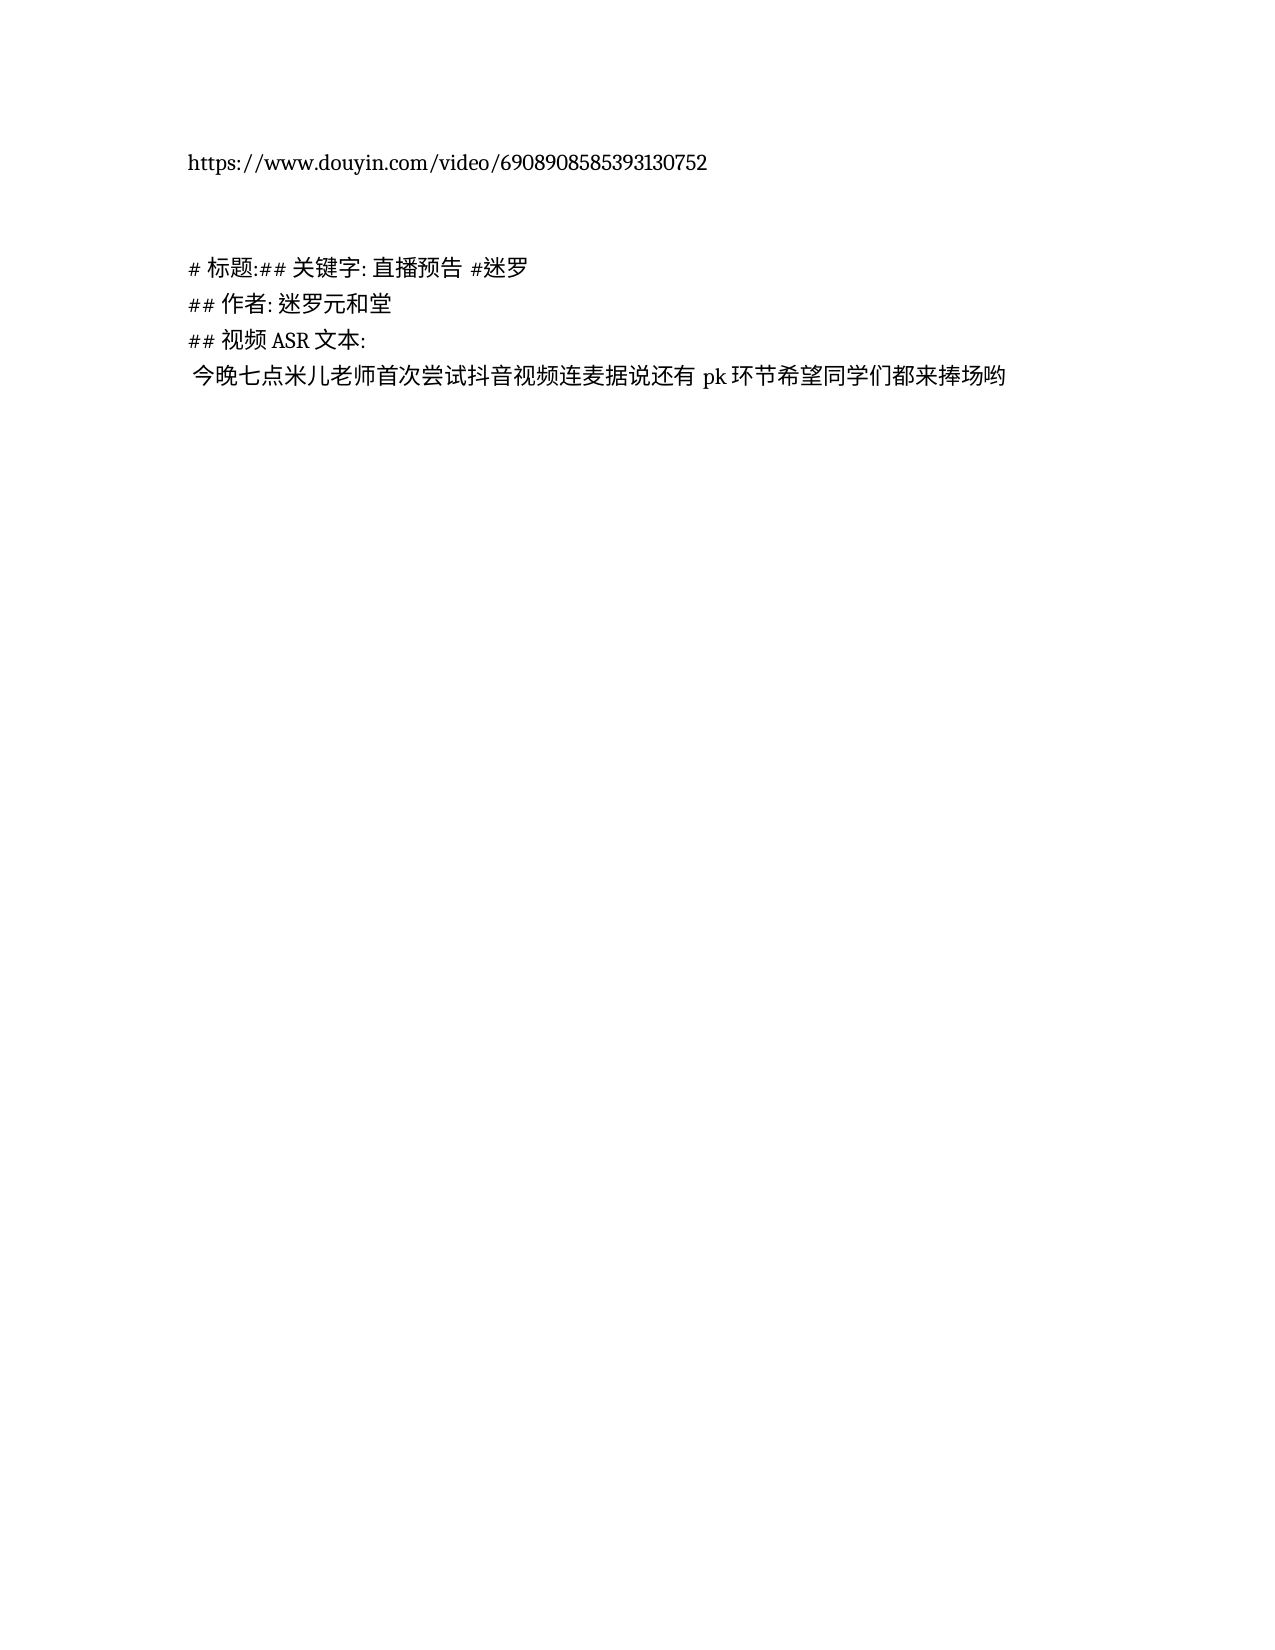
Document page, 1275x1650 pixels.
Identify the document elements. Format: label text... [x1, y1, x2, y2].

text # 标题:## 关键字: 直播预告 #迷罗 ## 作者: 迷罗元和堂 ## 视频ASR文本: 今晚七点米儿老师首次尝试抖音视频连麦据说还有 pk 环节希望同学们都来捧场哟 [187, 252, 1087, 391]
text https://www.douyin.com/video/6908908585393130752 [187, 150, 1087, 176]
